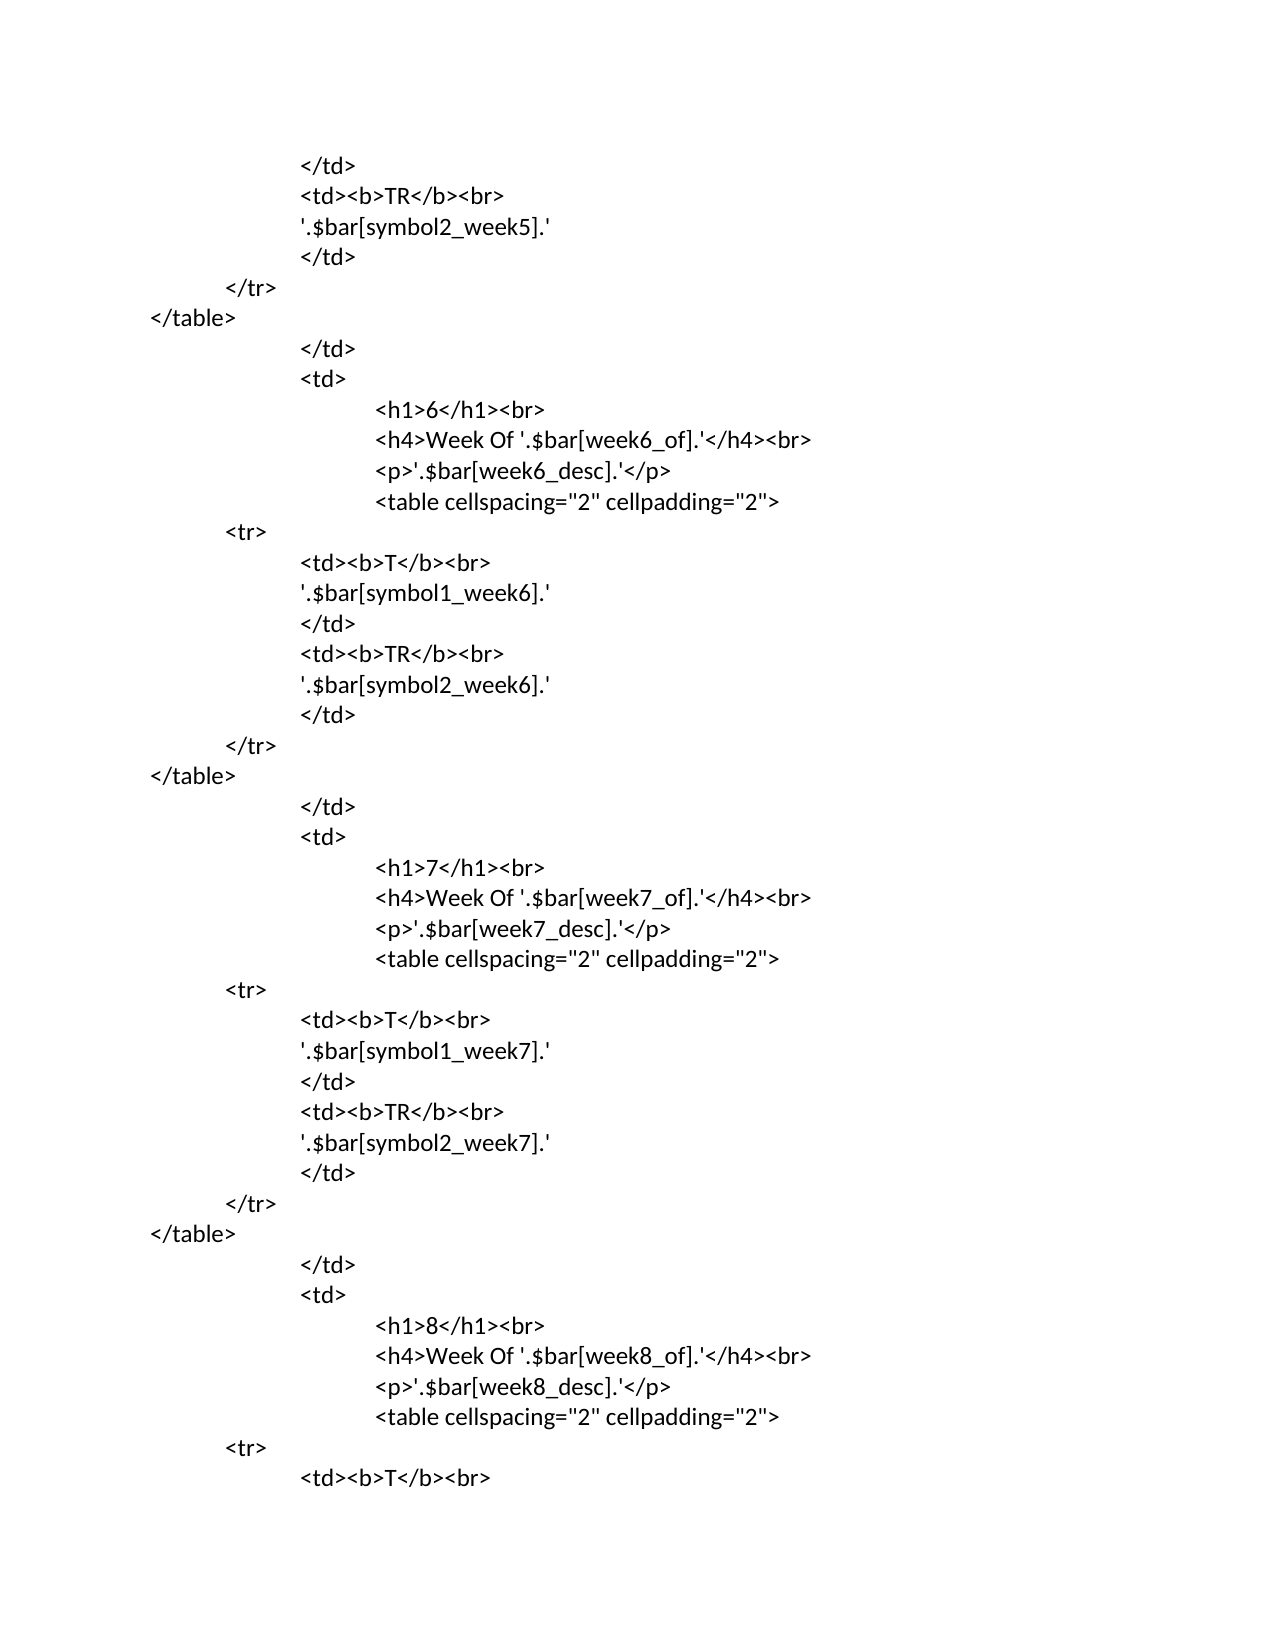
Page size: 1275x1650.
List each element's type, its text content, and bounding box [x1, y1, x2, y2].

text '.$bar[symbol2_week6].' [150, 669, 1125, 699]
text </td> [150, 242, 1125, 272]
text <tr> [150, 516, 1125, 547]
text </td> [150, 1066, 1125, 1096]
text </tr> [150, 1188, 1125, 1218]
text <h4>Week Of '.$bar[week7_of].'</h4><br> [150, 882, 1125, 913]
text <h4>Week Of '.$bar[week6_of].'</h4><br> [150, 425, 1125, 455]
text </td> [150, 608, 1125, 638]
text <td><b>TR</b><br> [150, 181, 1125, 211]
text '.$bar[symbol1_week7].' [150, 1035, 1125, 1066]
text <table cellspacing="2" cellpadding="2"> [150, 943, 1125, 974]
text <h1>6</h1><br> [150, 394, 1125, 425]
text <p>'.$bar[week7_desc].'</p> [150, 913, 1125, 943]
text <tr> [150, 974, 1125, 1004]
text </table> [150, 303, 1125, 333]
text </td> [150, 333, 1125, 364]
text <td> [150, 821, 1125, 852]
text </table> [150, 760, 1125, 791]
text <table cellspacing="2" cellpadding="2"> [150, 1401, 1125, 1432]
text <tr> [150, 1432, 1125, 1462]
text </td> [150, 1157, 1125, 1188]
text '.$bar[symbol1_week6].' [150, 577, 1125, 608]
text <h1>8</h1><br> [150, 1310, 1125, 1340]
text <td><b>TR</b><br> [150, 638, 1125, 669]
text </td> [150, 1249, 1125, 1279]
text </td> [150, 699, 1125, 730]
text <table cellspacing="2" cellpadding="2"> [150, 486, 1125, 516]
text <p>'.$bar[week8_desc].'</p> [150, 1371, 1125, 1401]
text <td><b>T</b><br> [150, 1462, 1125, 1493]
text </tr> [150, 730, 1125, 760]
text <p>'.$bar[week6_desc].'</p> [150, 455, 1125, 486]
text </table> [150, 1218, 1125, 1249]
text <h4>Week Of '.$bar[week8_of].'</h4><br> [150, 1340, 1125, 1371]
text </td> [150, 150, 1125, 181]
text '.$bar[symbol2_week7].' [150, 1127, 1125, 1157]
text </td> [150, 791, 1125, 821]
text '.$bar[symbol2_week5].' [150, 211, 1125, 242]
text <td> [150, 1279, 1125, 1310]
text <td><b>T</b><br> [150, 1004, 1125, 1035]
text <h1>7</h1><br> [150, 852, 1125, 882]
text <td><b>TR</b><br> [150, 1096, 1125, 1127]
text <td> [150, 364, 1125, 394]
text </tr> [150, 272, 1125, 303]
text <td><b>T</b><br> [150, 547, 1125, 577]
